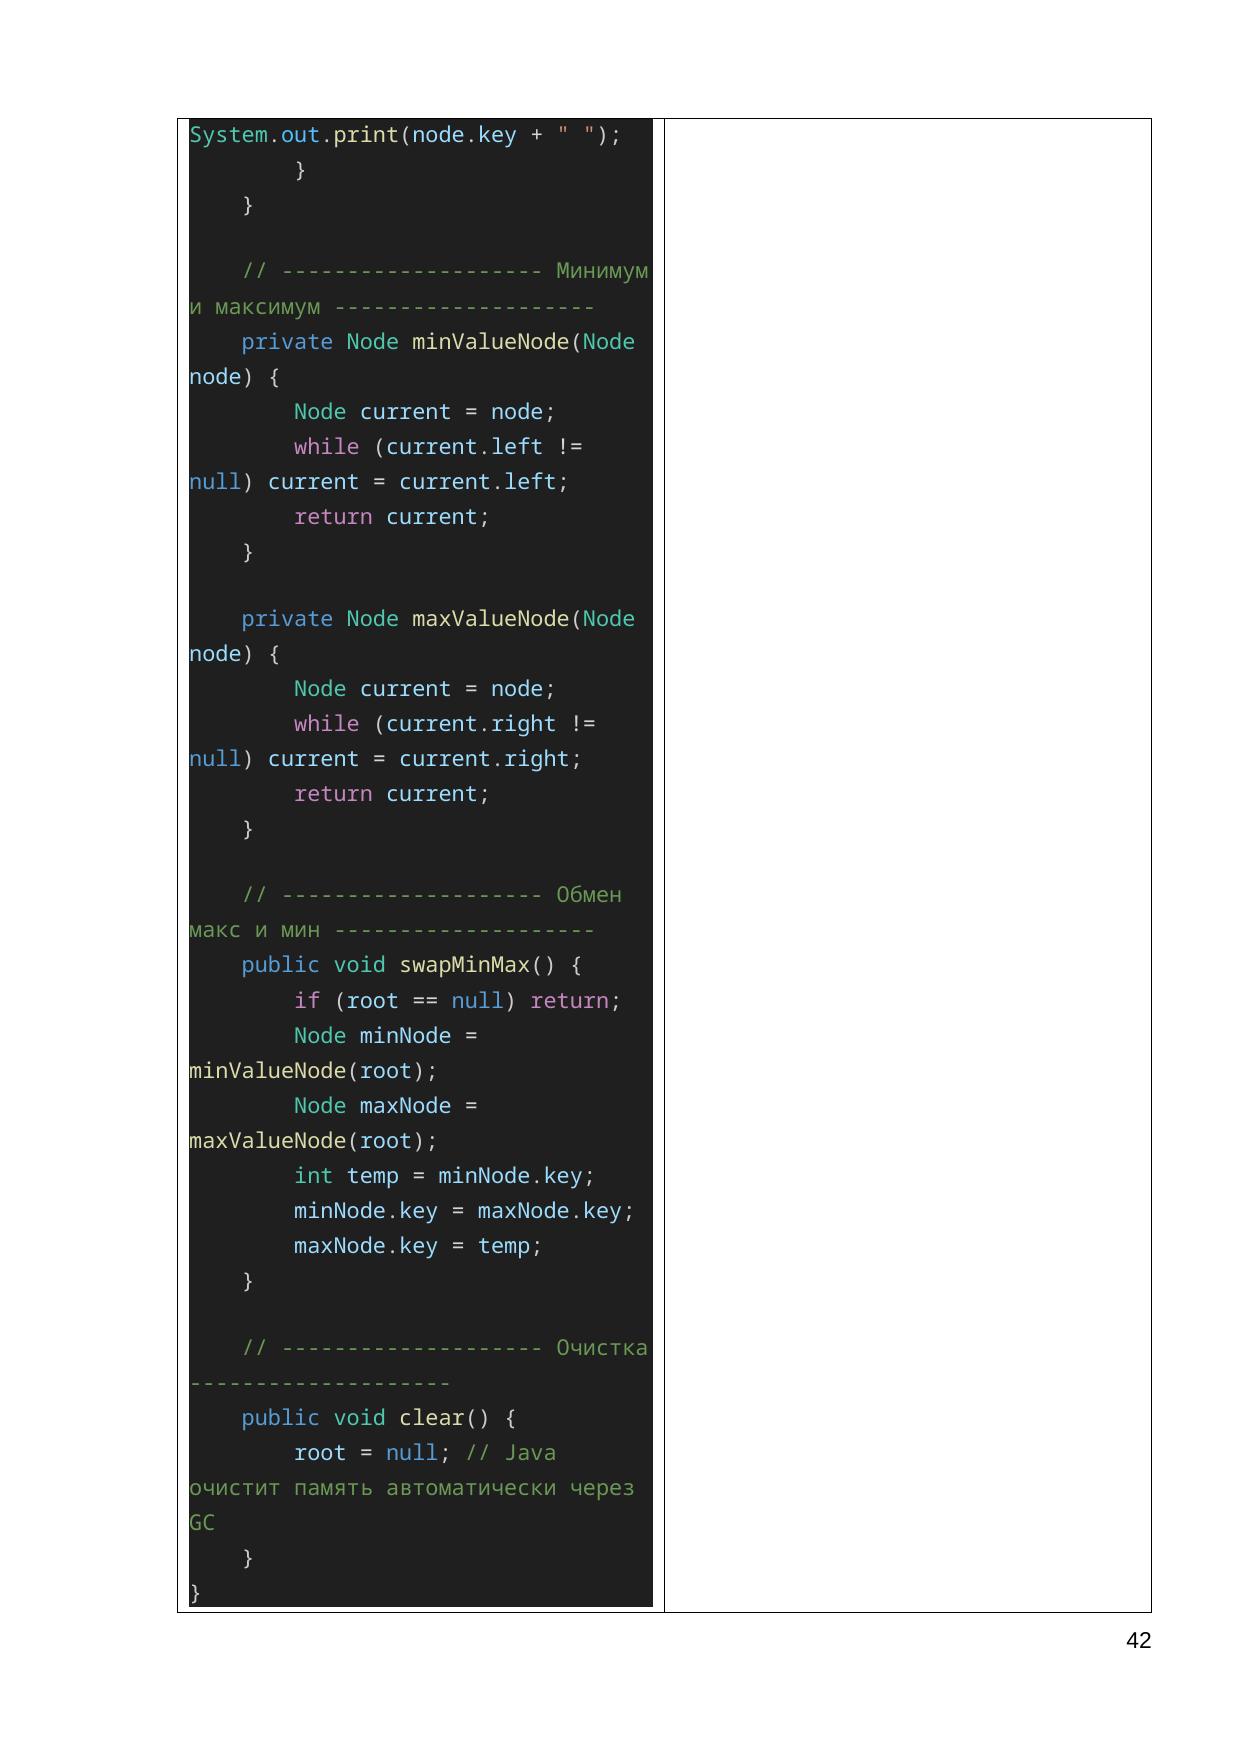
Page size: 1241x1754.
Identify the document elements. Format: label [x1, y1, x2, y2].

table_cell [178, 119, 664, 1612]
table_cell [665, 119, 1151, 1612]
